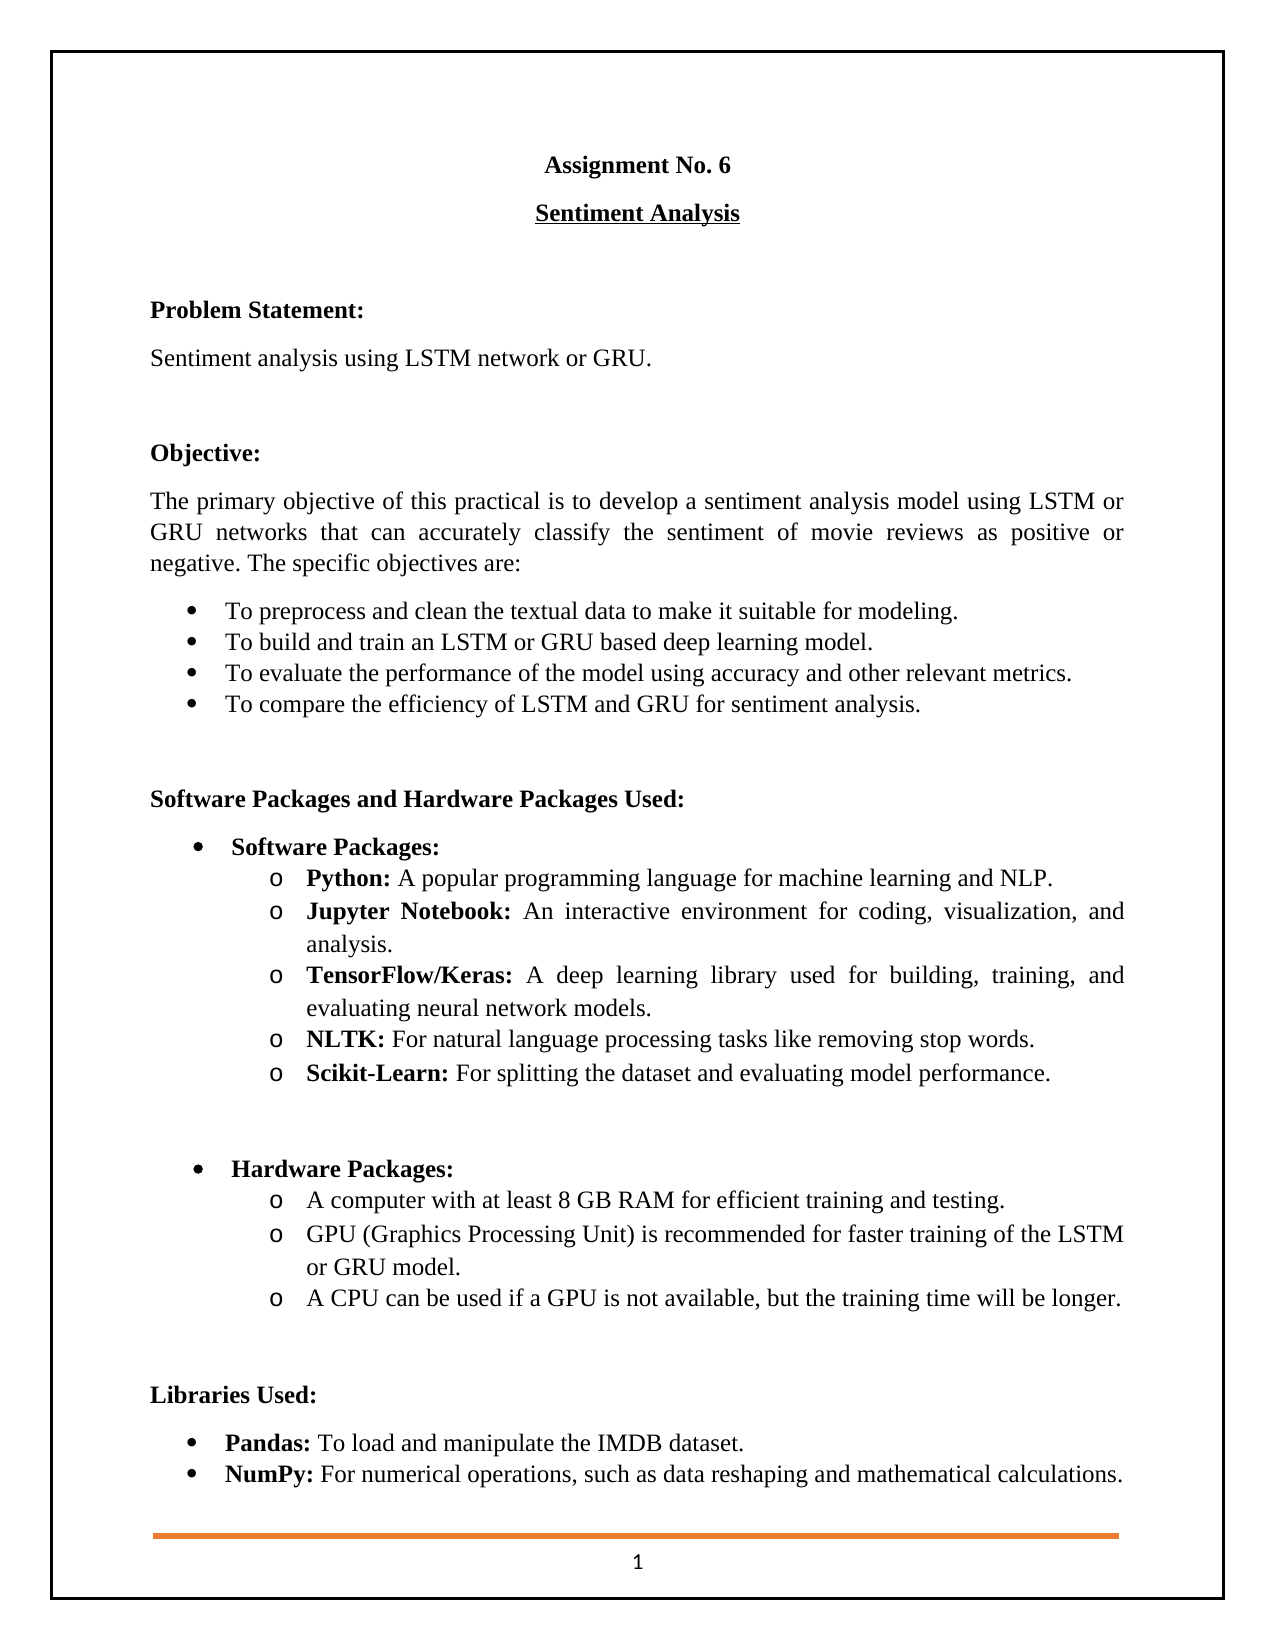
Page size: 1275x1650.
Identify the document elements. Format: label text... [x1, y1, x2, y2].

list TensorFlow/Keras: A deep learning library used for building, training, and evaluating neural network models. [269, 960, 1125, 1022]
list Hardware Packages: [194, 1154, 1125, 1183]
text Libraries Used: [150, 1381, 1125, 1409]
list To compare the efficiency of LSTM and GRU for sentiment analysis. [187, 689, 1125, 718]
list Software Packages: [194, 832, 1125, 861]
list NumPy: For numerical operations, such as data reshaping and mathematical calculations. [187, 1459, 1125, 1488]
list To preprocess and clean the textual data to make it suitable for modeling. [187, 596, 1125, 624]
list A CPU can be used if a GPU is not available, but the training time will be longer. [269, 1283, 1125, 1314]
list Scikit-Learn: For splitting the dataset and evaluating model performance. [269, 1058, 1125, 1089]
text Software Packages and Hardware Packages Used: [150, 784, 1125, 813]
list To build and train an LSTM or GRU based deep learning model. [187, 627, 1125, 656]
text Sentiment analysis using LSTM network or GRU. [150, 343, 1125, 372]
text The primary objective of this practical is to develop a sentiment analysis model using LSTM or GRU networks that can accurately classify the sentiment of movie reviews as positive or negative. The specific objectives are: [150, 486, 1125, 577]
text Assignment No. 6 [150, 150, 1125, 179]
text Problem Statement: [150, 295, 1125, 324]
list NLTK: For natural language processing tasks like removing stop words. [269, 1024, 1125, 1055]
list Python: A popular programming language for machine learning and NLP. [269, 863, 1125, 894]
list Pandas: To load and manipulate the IMDB dataset. [187, 1428, 1125, 1457]
list Jupyter Notebook: An interactive environment for coding, visualization, and analysis. [269, 896, 1125, 958]
list To evaluate the performance of the model using accuracy and other relevant metrics. [187, 658, 1125, 687]
list A computer with at least 8 GB RAM for efficient training and testing. [269, 1186, 1125, 1216]
list GPU (Graphics Processing Unit) is recommended for faster training of the LSTM or GRU model. [269, 1219, 1125, 1281]
text Objective: [150, 438, 1125, 467]
text Sentiment Analysis [150, 198, 1125, 226]
